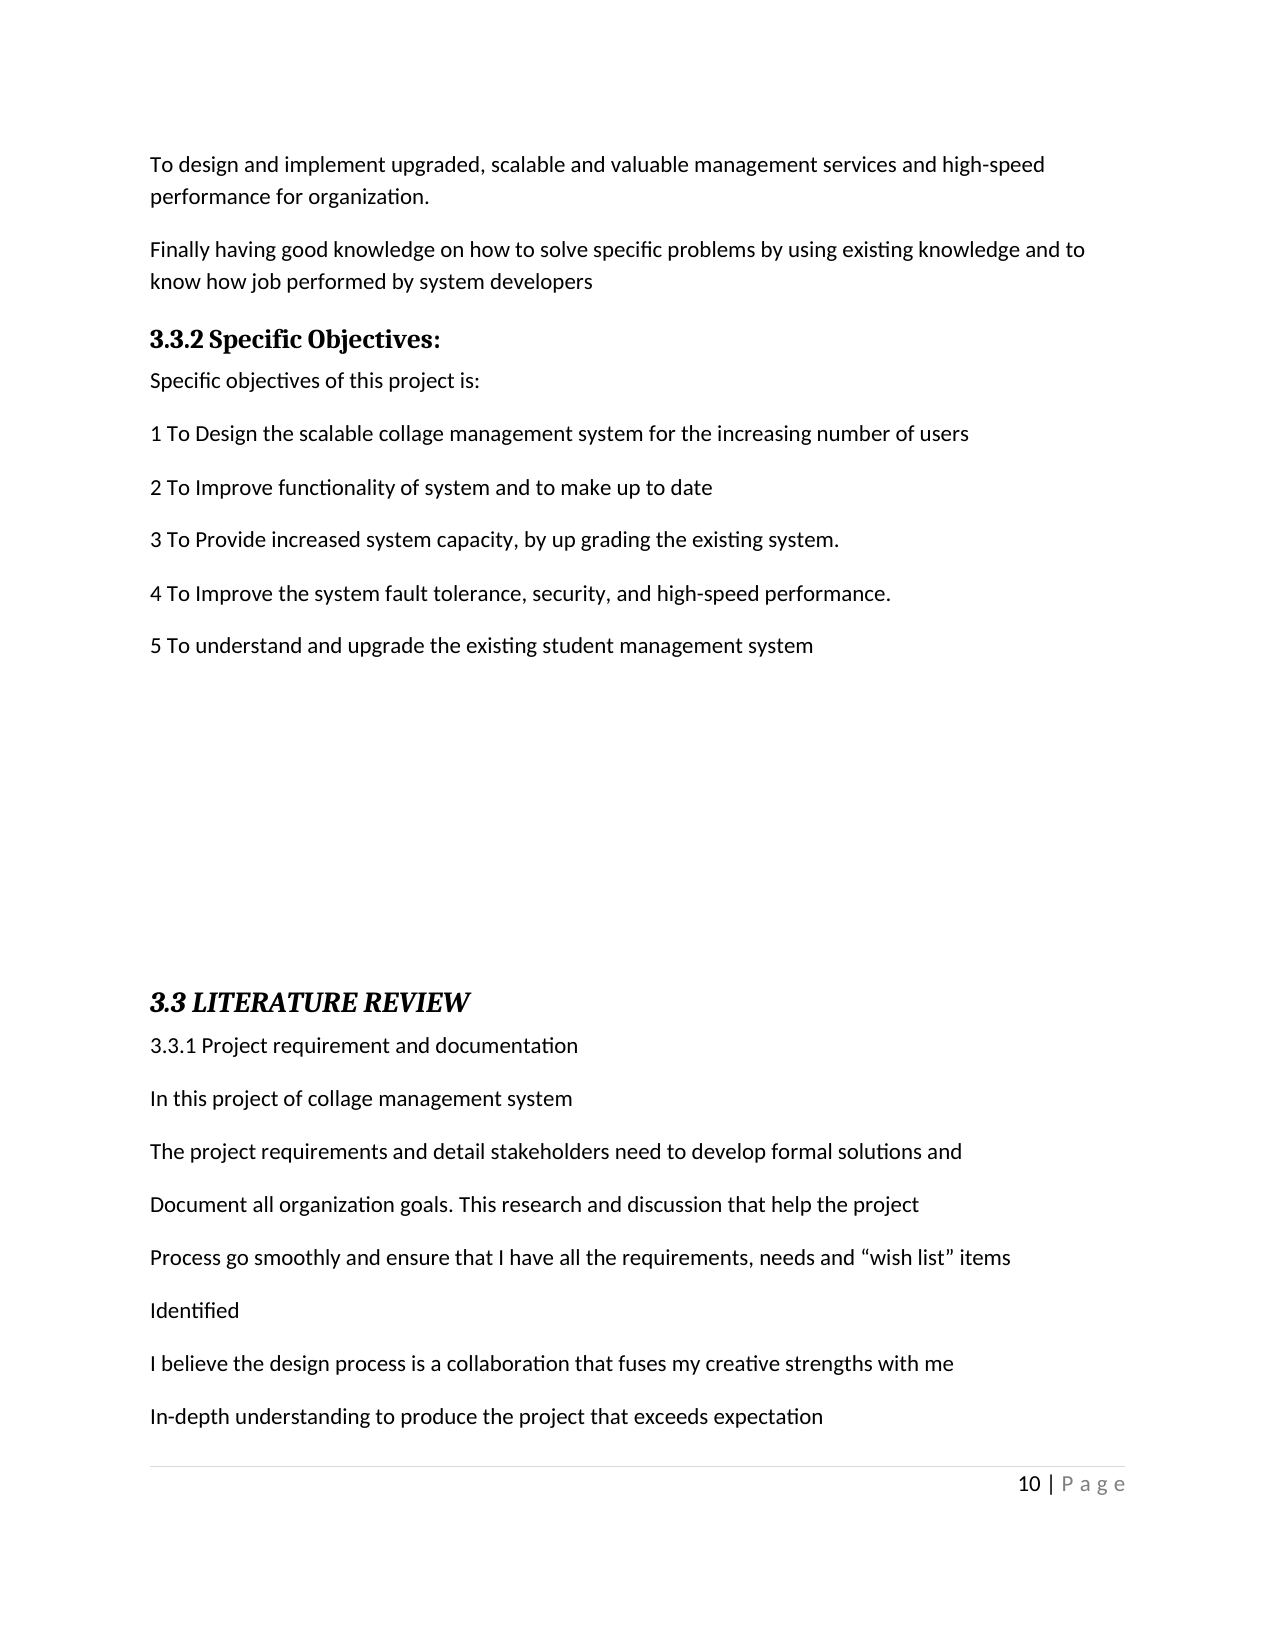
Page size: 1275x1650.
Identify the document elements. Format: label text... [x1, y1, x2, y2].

text Specific objectives of this project is: [150, 367, 1125, 394]
subtitle 3.3.2 Specific Objectives: [150, 324, 1125, 356]
text Process go smoothly and ensure that I have all the requirements, needs and “wish list” items [150, 1243, 1125, 1271]
text 4 To Improve the system fault tolerance, security, and high-speed performance. [150, 579, 1125, 607]
text Identified [150, 1296, 1125, 1324]
text Document all organization goals. This research and discussion that help the project [150, 1190, 1125, 1218]
text 1 To Design the scalable collage management system for the increasing number of users [150, 419, 1125, 448]
text 5 To understand and upgrade the existing student management system [150, 632, 1125, 660]
text In this project of collage management system [150, 1084, 1125, 1112]
text 3 To Provide increased system capacity, by up grading the existing system. [150, 526, 1125, 554]
text In-depth understanding to produce the project that exceeds expectation [150, 1402, 1125, 1430]
text To design and implement upgraded, scalable and valuable management services and high-speed performance for organization. [150, 150, 1125, 210]
text I believe the design process is a collaboration that fuses my creative strengths with me [150, 1349, 1125, 1377]
subtitle 3.3 LITERATURE REVIEW [150, 986, 1125, 1020]
text 3.3.1 Project requirement and documentation [150, 1031, 1125, 1059]
text 2 To Improve functionality of system and to make up to date [150, 473, 1125, 501]
text The project requirements and detail stakeholders need to develop formal solutions and [150, 1137, 1125, 1165]
text Finally having good knowledge on how to solve specific problems by using existing knowledge and to know how job performed by system developers [150, 235, 1125, 295]
